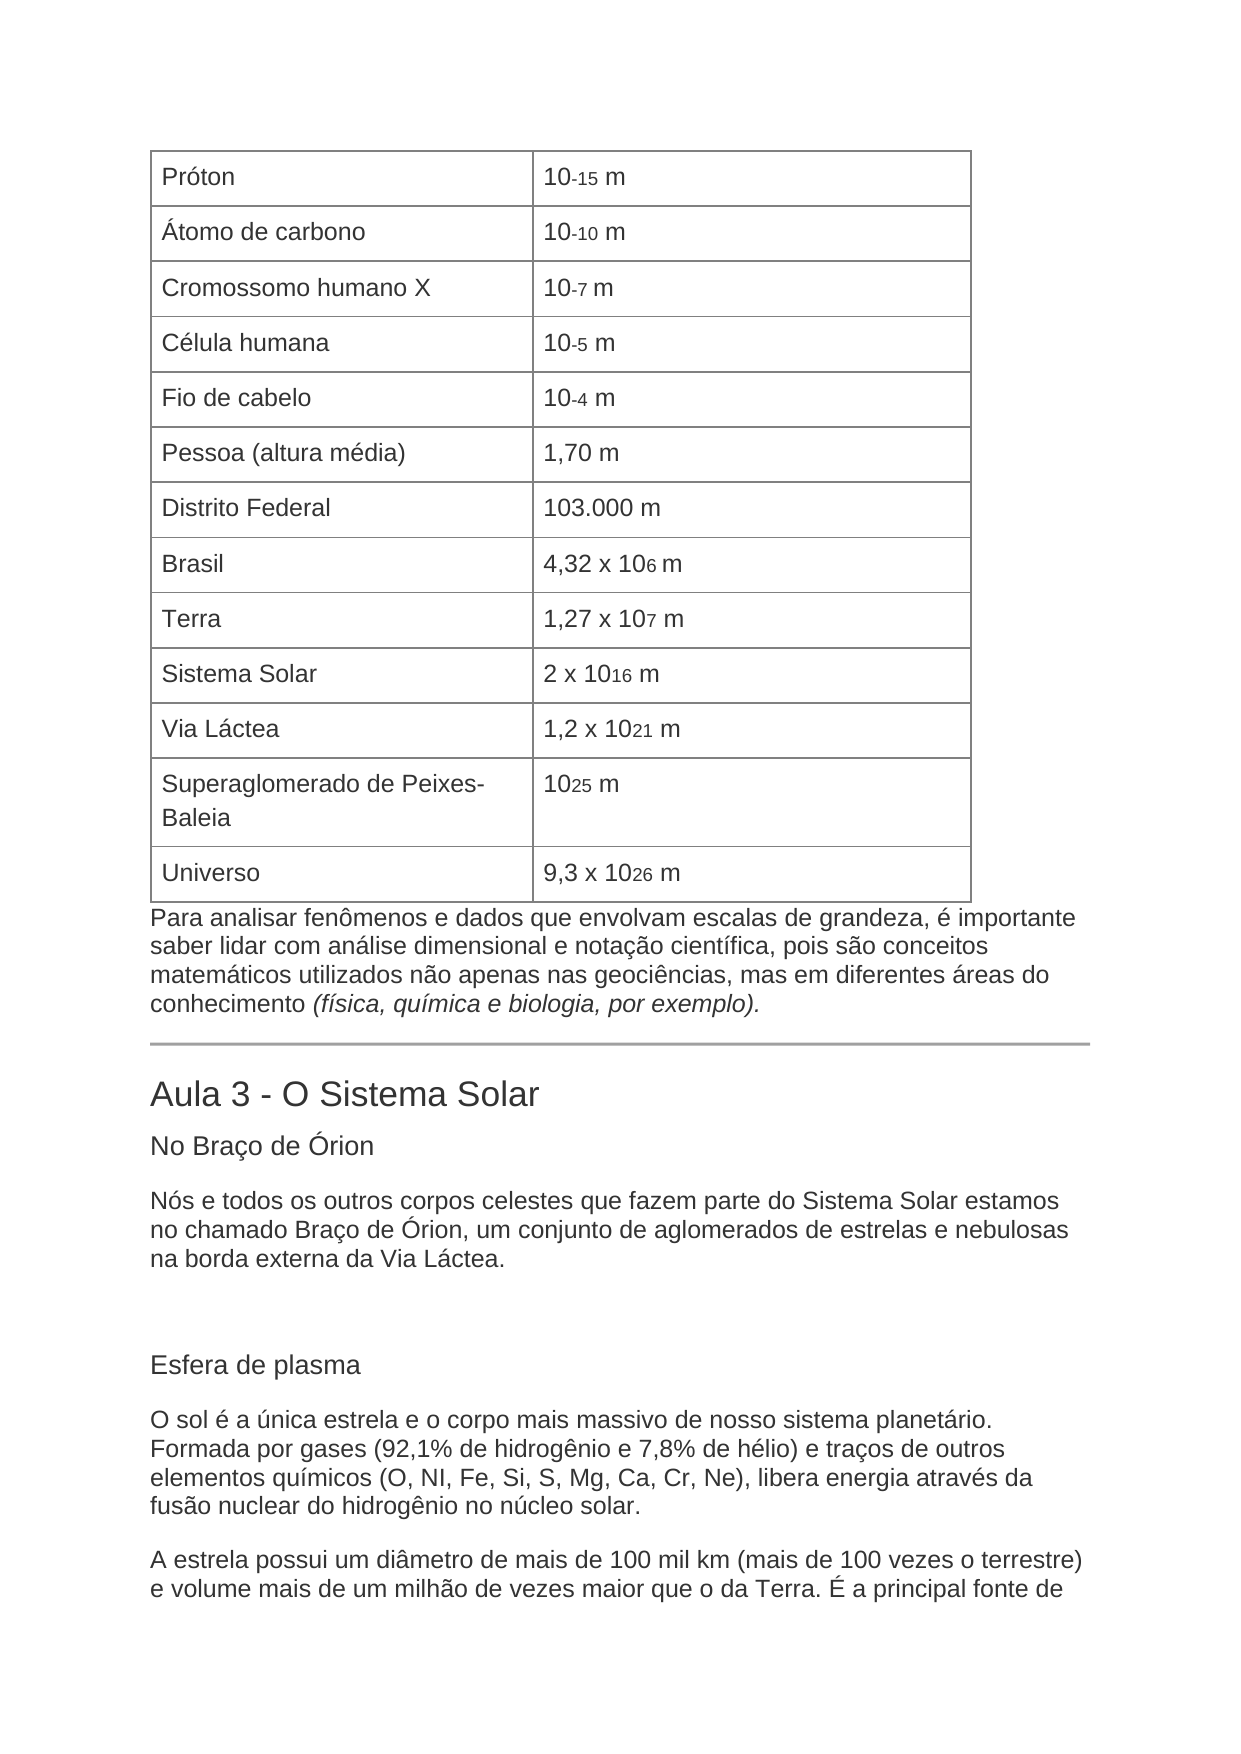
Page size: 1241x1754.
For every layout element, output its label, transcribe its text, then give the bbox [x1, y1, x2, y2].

table_cell Sistema Solar [152, 649, 532, 702]
table_cell Superaglomerado de Peixes-Baleia [152, 759, 532, 846]
table_cell 10-7 m [534, 262, 970, 316]
table_cell Universo [152, 847, 532, 901]
table_cell 103.000 m [534, 483, 970, 536]
text Para analisar fenômenos e dados que envolvam escalas de grandeza, é importante saber lidar com análise dimensional e notação científica, pois são conceitos matemáticos utilizados não apenas nas geociências, mas em diferentes áreas do conhecimento (física, química e biologia, por exemplo). [150, 902, 1090, 1017]
table_cell Átomo de carbono [152, 207, 532, 260]
table_cell 9,3 x 1026 m [534, 847, 970, 901]
text Esfera de plasma [150, 1349, 1090, 1380]
subtitle Aula 3 - O Sistema Solar [150, 1073, 1090, 1113]
table_cell 10-5 m [534, 317, 970, 371]
table_cell 1025 m [534, 759, 970, 846]
table_cell Distrito Federal [152, 483, 532, 536]
table_cell 1,70 m [534, 428, 970, 481]
table_cell Fio de cabelo [152, 373, 532, 426]
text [150, 1545, 1090, 1602]
table_cell 1,2 x 1021 m [534, 704, 970, 757]
table_cell Célula humana [152, 317, 532, 371]
text O sol é a única estrela e o corpo mais massivo de nosso sistema planetário. Formada por gases (92,1% de hidrogênio e 7,8% de hélio) e traços de outros elementos químicos (O, NI, Fe, Si, S, Mg, Ca, Cr, Ne), libera energia através da fusão nuclear do hidrogênio no núcleo solar. [150, 1405, 1090, 1520]
table_cell 10-4 m [534, 373, 970, 426]
table_cell Pessoa (altura média) [152, 428, 532, 481]
table_cell 10-10 m [534, 207, 970, 260]
table_cell Cromossomo humano X [152, 262, 532, 316]
table_cell Próton [152, 152, 532, 205]
table_cell Terra [152, 593, 532, 647]
table_cell Brasil [152, 538, 532, 592]
table_cell 1,27 x 107 m [534, 593, 970, 647]
text No Braço de Órion [150, 1130, 1090, 1161]
table_cell 4,32 x 106 m [534, 538, 970, 592]
text Nós e todos os outros corpos celestes que fazem parte do Sistema Solar estamos no chamado Braço de Órion, um conjunto de aglomerados de estrelas e nebulosas na borda externa da Via Láctea. [150, 1186, 1090, 1272]
table_cell Via Láctea [152, 704, 532, 757]
table_cell 2 x 1016 m [534, 649, 970, 702]
table_cell 10-15 m [534, 152, 970, 205]
